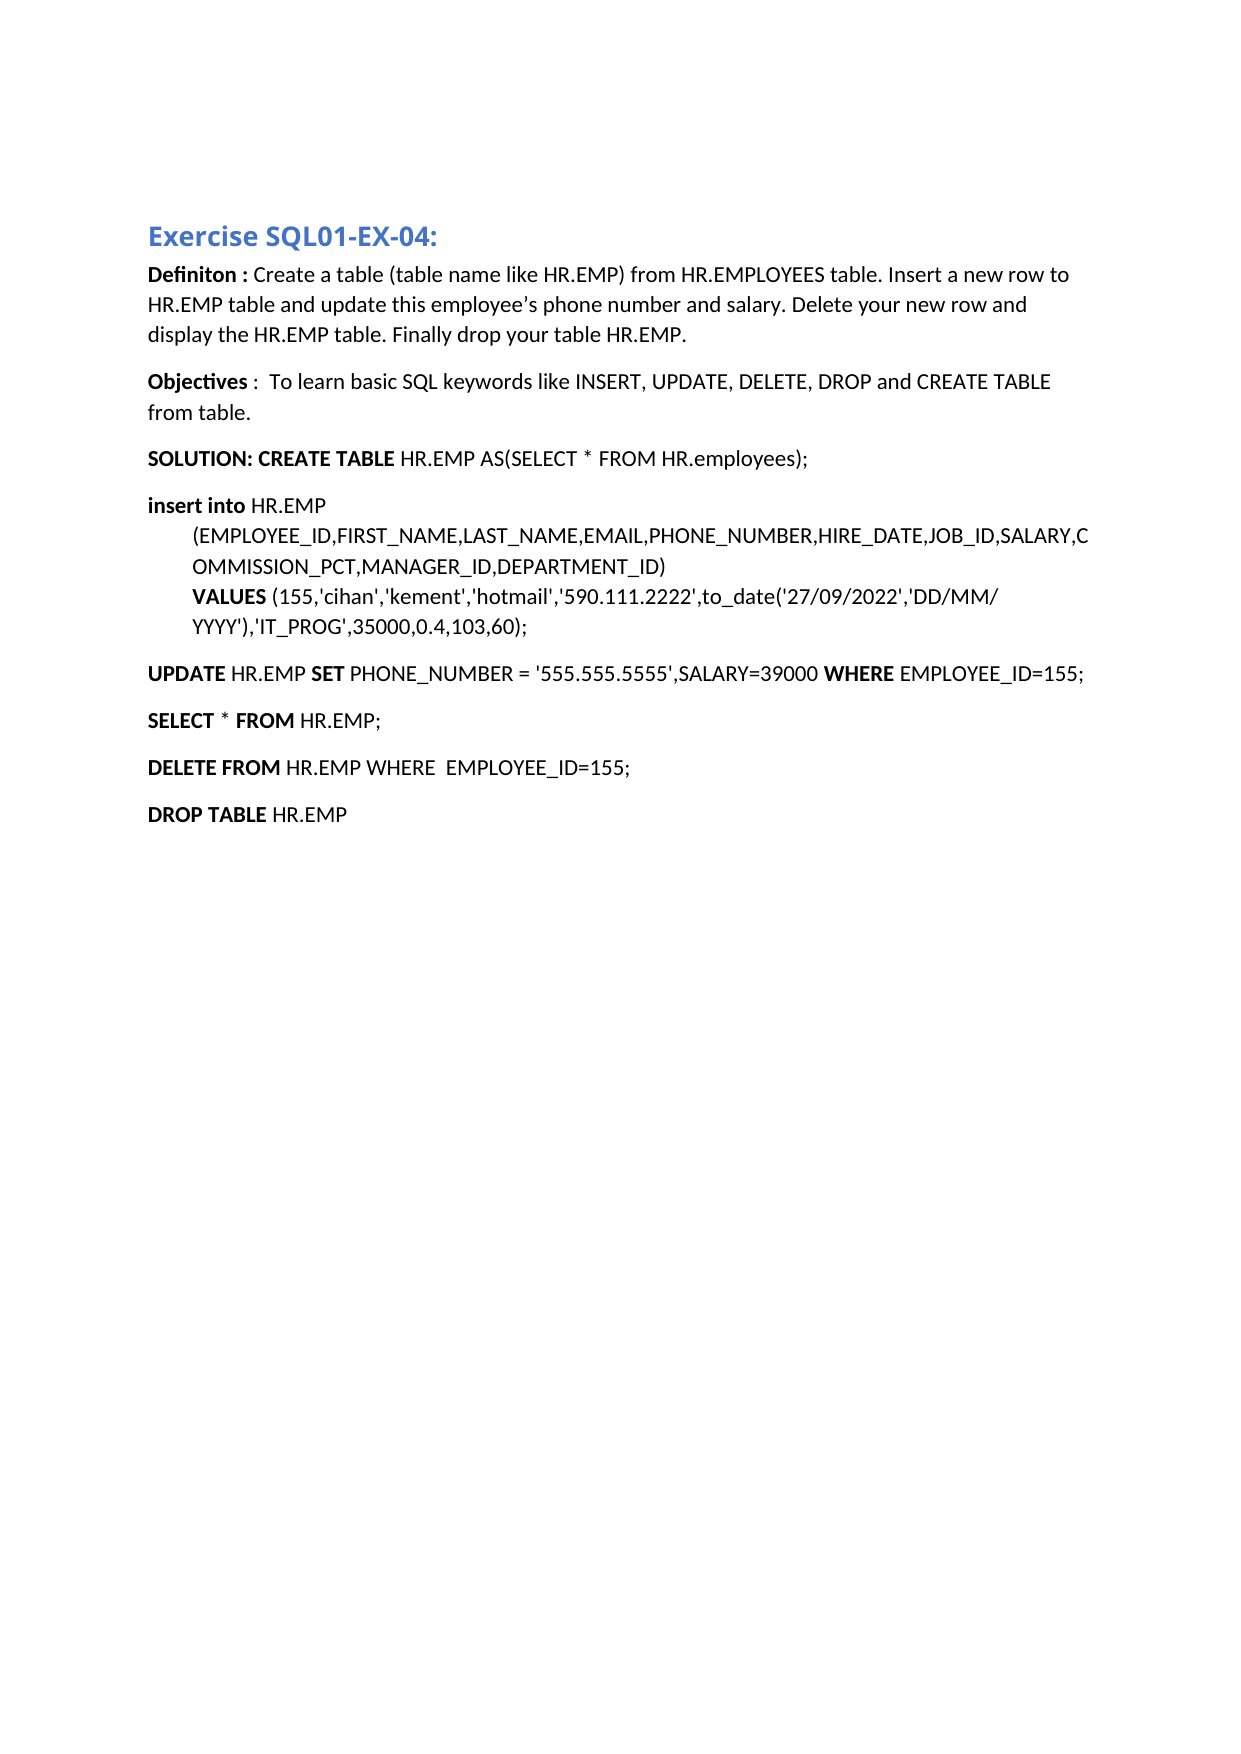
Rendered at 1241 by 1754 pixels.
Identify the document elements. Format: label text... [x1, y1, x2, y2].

text SOLUTION: CREATE TABLE HR.EMP AS(SELECT * FROM HR.employees); [148, 444, 1093, 473]
text Objectives : To learn basic SQL keywords like INSERT, UPDATE, DELETE, DROP and CREATE TABLE from table. [148, 367, 1093, 426]
text SELECT * FROM HR.EMP; [148, 706, 1093, 734]
subtitle Exercise SQL01-EX-04: [148, 218, 1093, 255]
text DELETE FROM HR.EMP WHERE EMPLOYEE_ID=155; [148, 753, 1093, 781]
text VALUES (155,'cihan','kement','hotmail','590.111.2222',to_date('27/09/2022','DD/MM/YYYY'),'IT_PROG',35000,0.4,103,60); [192, 582, 1093, 640]
text DROP TABLE HR.EMP [148, 800, 1093, 828]
text Definiton : Create a table (table name like HR.EMP) from HR.EMPLOYEES table. Insert a new row to HR.EMP table and update this employee’s phone number and salary. Delete your new row and display the HR.EMP table. Finally drop your table HR.EMP. [148, 260, 1093, 349]
text UPDATE HR.EMP SET PHONE_NUMBER = '555.555.5555',SALARY=39000 WHERE EMPLOYEE_ID=155; [148, 659, 1093, 687]
text insert into HR.EMP (EMPLOYEE_ID,FIRST_NAME,LAST_NAME,EMAIL,PHONE_NUMBER,HIRE_DATE,JOB_ID,SALARY,COMMISSION_PCT,MANAGER_ID,DEPARTMENT_ID) [148, 491, 1093, 580]
